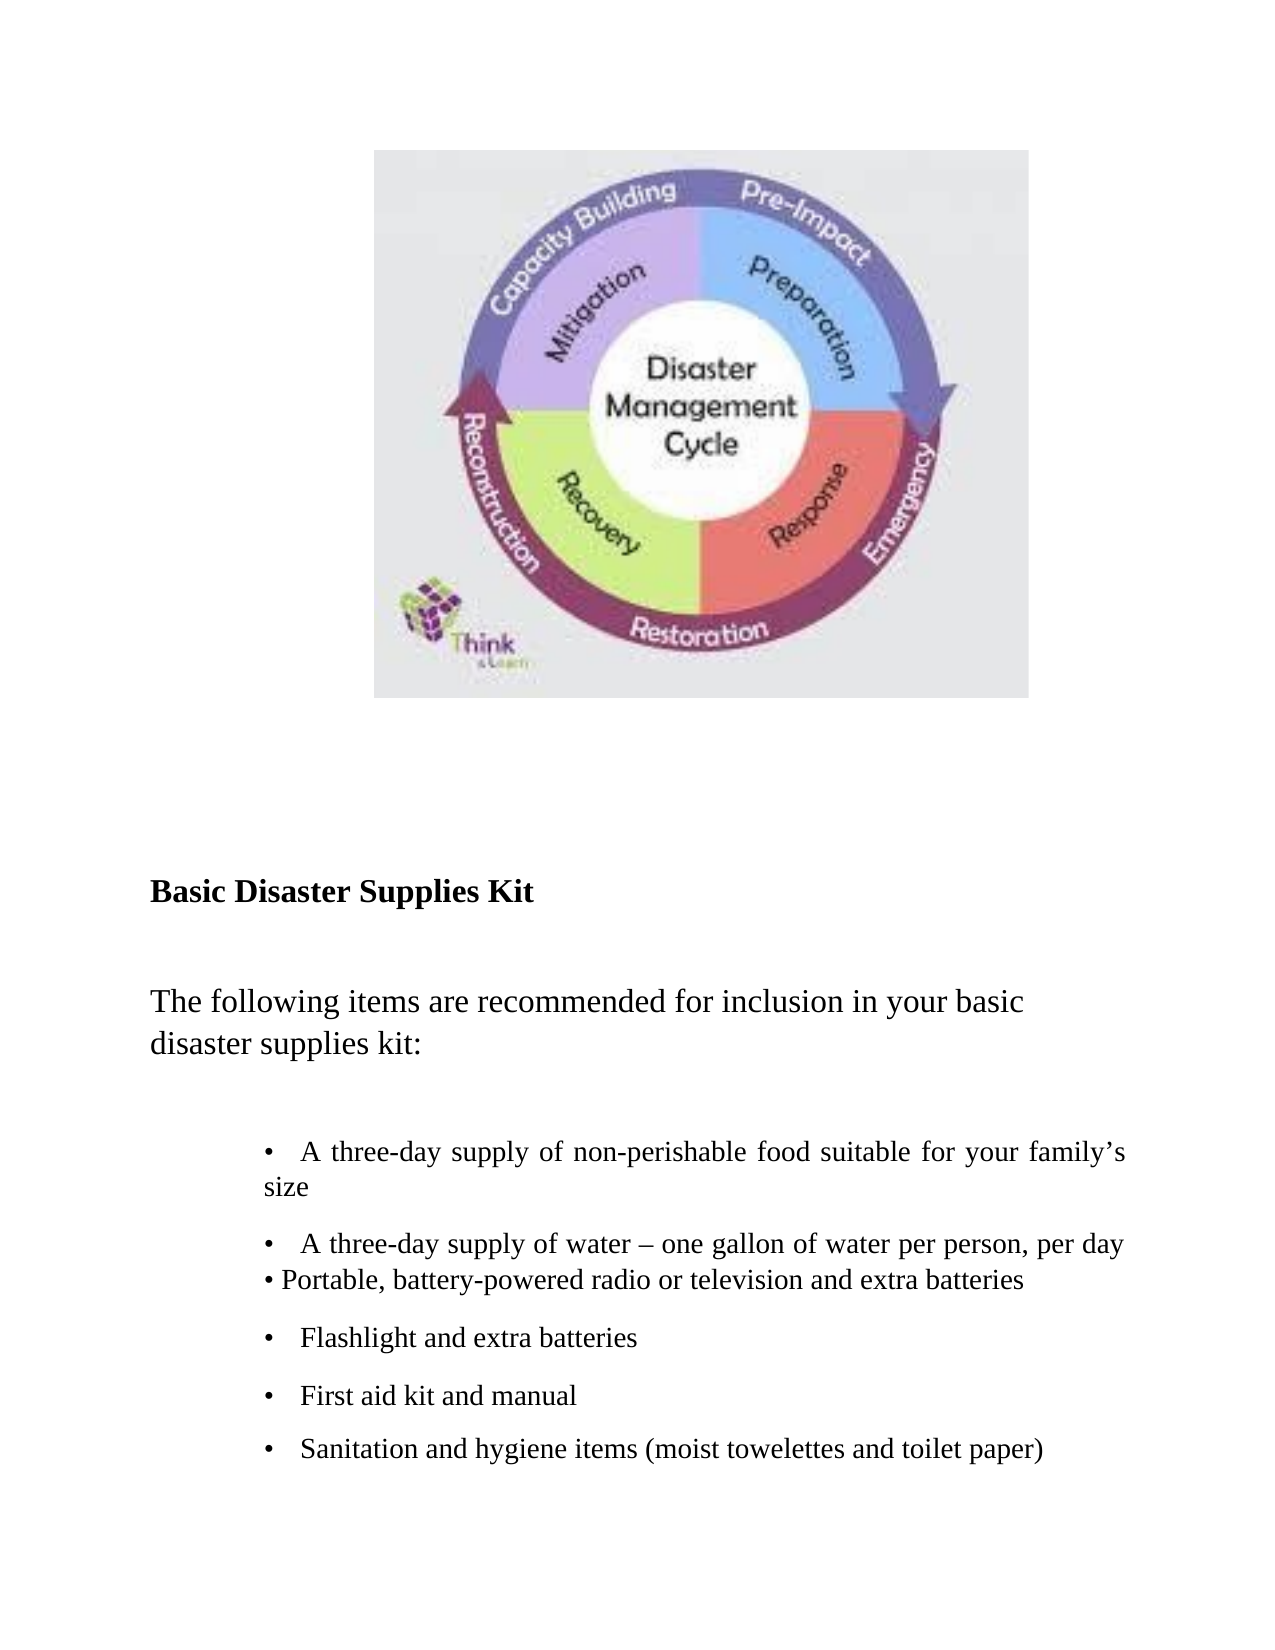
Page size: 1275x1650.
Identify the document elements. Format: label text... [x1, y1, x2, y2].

list A three-day supply of water – one gallon of water per person, per day • Portable, battery-powered radio or television and extra batteries [263, 1226, 1126, 1296]
list First aid kit and manual [263, 1378, 1126, 1412]
subtitle Basic Disaster Supplies Kit [150, 871, 1138, 910]
list Sanitation and hygiene items (moist towelettes and toilet paper) [263, 1431, 1126, 1464]
list A three-day supply of non-perishable food suitable for your family’s size [263, 1134, 1126, 1203]
text The following items are recommended for inclusion in your basic disaster supplies kit: [150, 982, 1134, 1061]
list Flashlight and extra batteries [263, 1320, 1126, 1354]
picture [374, 150, 1029, 698]
